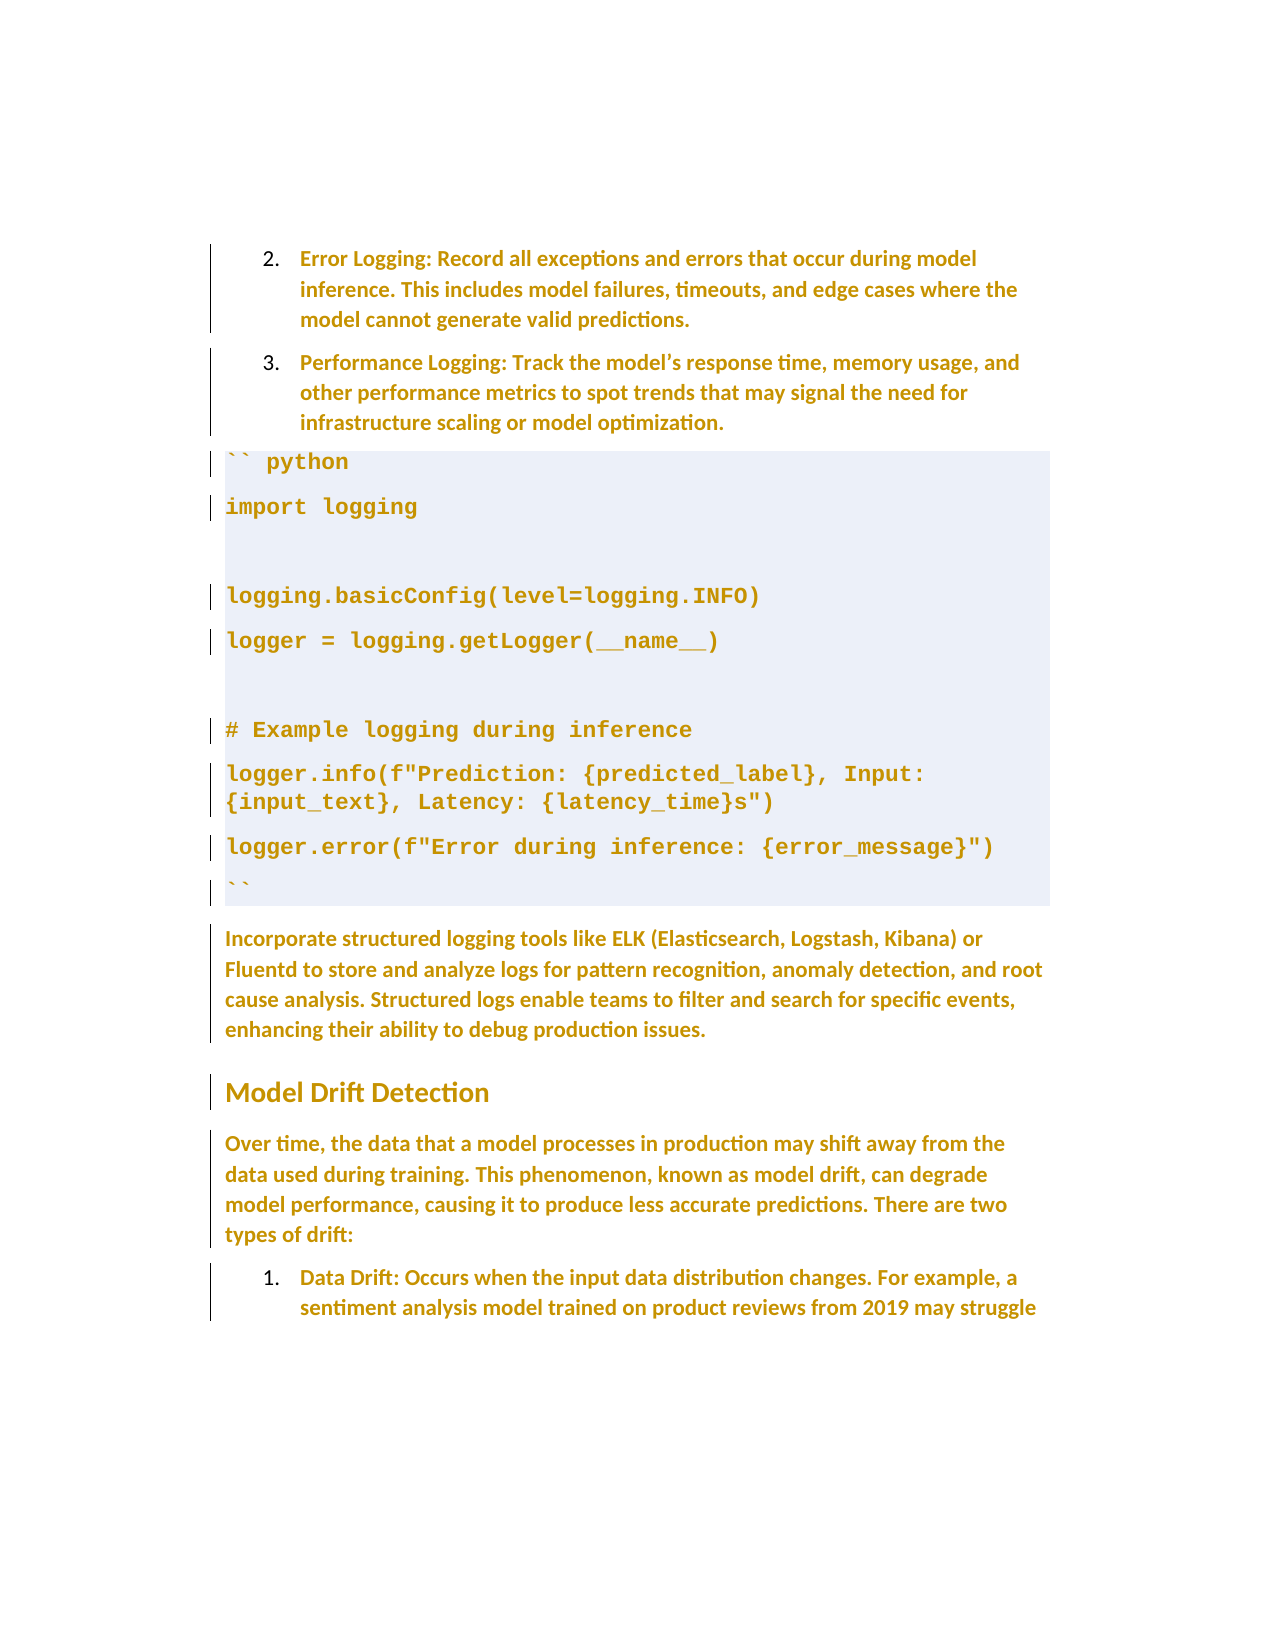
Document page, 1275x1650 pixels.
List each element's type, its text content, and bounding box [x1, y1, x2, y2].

text `` python [225, 451, 1050, 477]
text # Example logging during inference [225, 718, 1050, 744]
subtitle Model Drift Detection [225, 1074, 1050, 1110]
list Performance Logging: Track the model’s response time, memory usage, and other performance metrics to spot trends that may signal the need for infrastructure scaling or model optimization. [262, 348, 1050, 436]
text logger.info(f"Prediction: {predicted_label}, Input: {input_text}, Latency: {latency_time}s") [225, 763, 1050, 817]
text logger = logging.getLogger(__name__) [225, 629, 1050, 655]
text Over time, the data that a model processes in production may shift away from the data used during training. This phenomenon, known as model drift, can degrade model performance, causing it to produce less accurate predictions. There are two types of drift: [225, 1129, 1050, 1248]
text logger.error(f"Error during inference: {error_message}") [225, 835, 1050, 861]
text logging.basicConfig(level=logging.INFO) [225, 584, 1050, 610]
text `` [225, 880, 1050, 906]
list Error Logging: Record all exceptions and errors that occur during model inference. This includes model failures, timeouts, and edge cases where the model cannot generate valid predictions. [262, 244, 1050, 333]
text import logging [225, 495, 1050, 521]
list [262, 1263, 1050, 1321]
text Incorporate structured logging tools like ELK (Elasticsearch, Logstash, Kibana) or Fluentd to store and analyze logs for pattern recognition, anomaly detection, and root cause analysis. Structured logs enable teams to filter and search for specific events, enhancing their ability to debug production issues. [225, 924, 1050, 1043]
